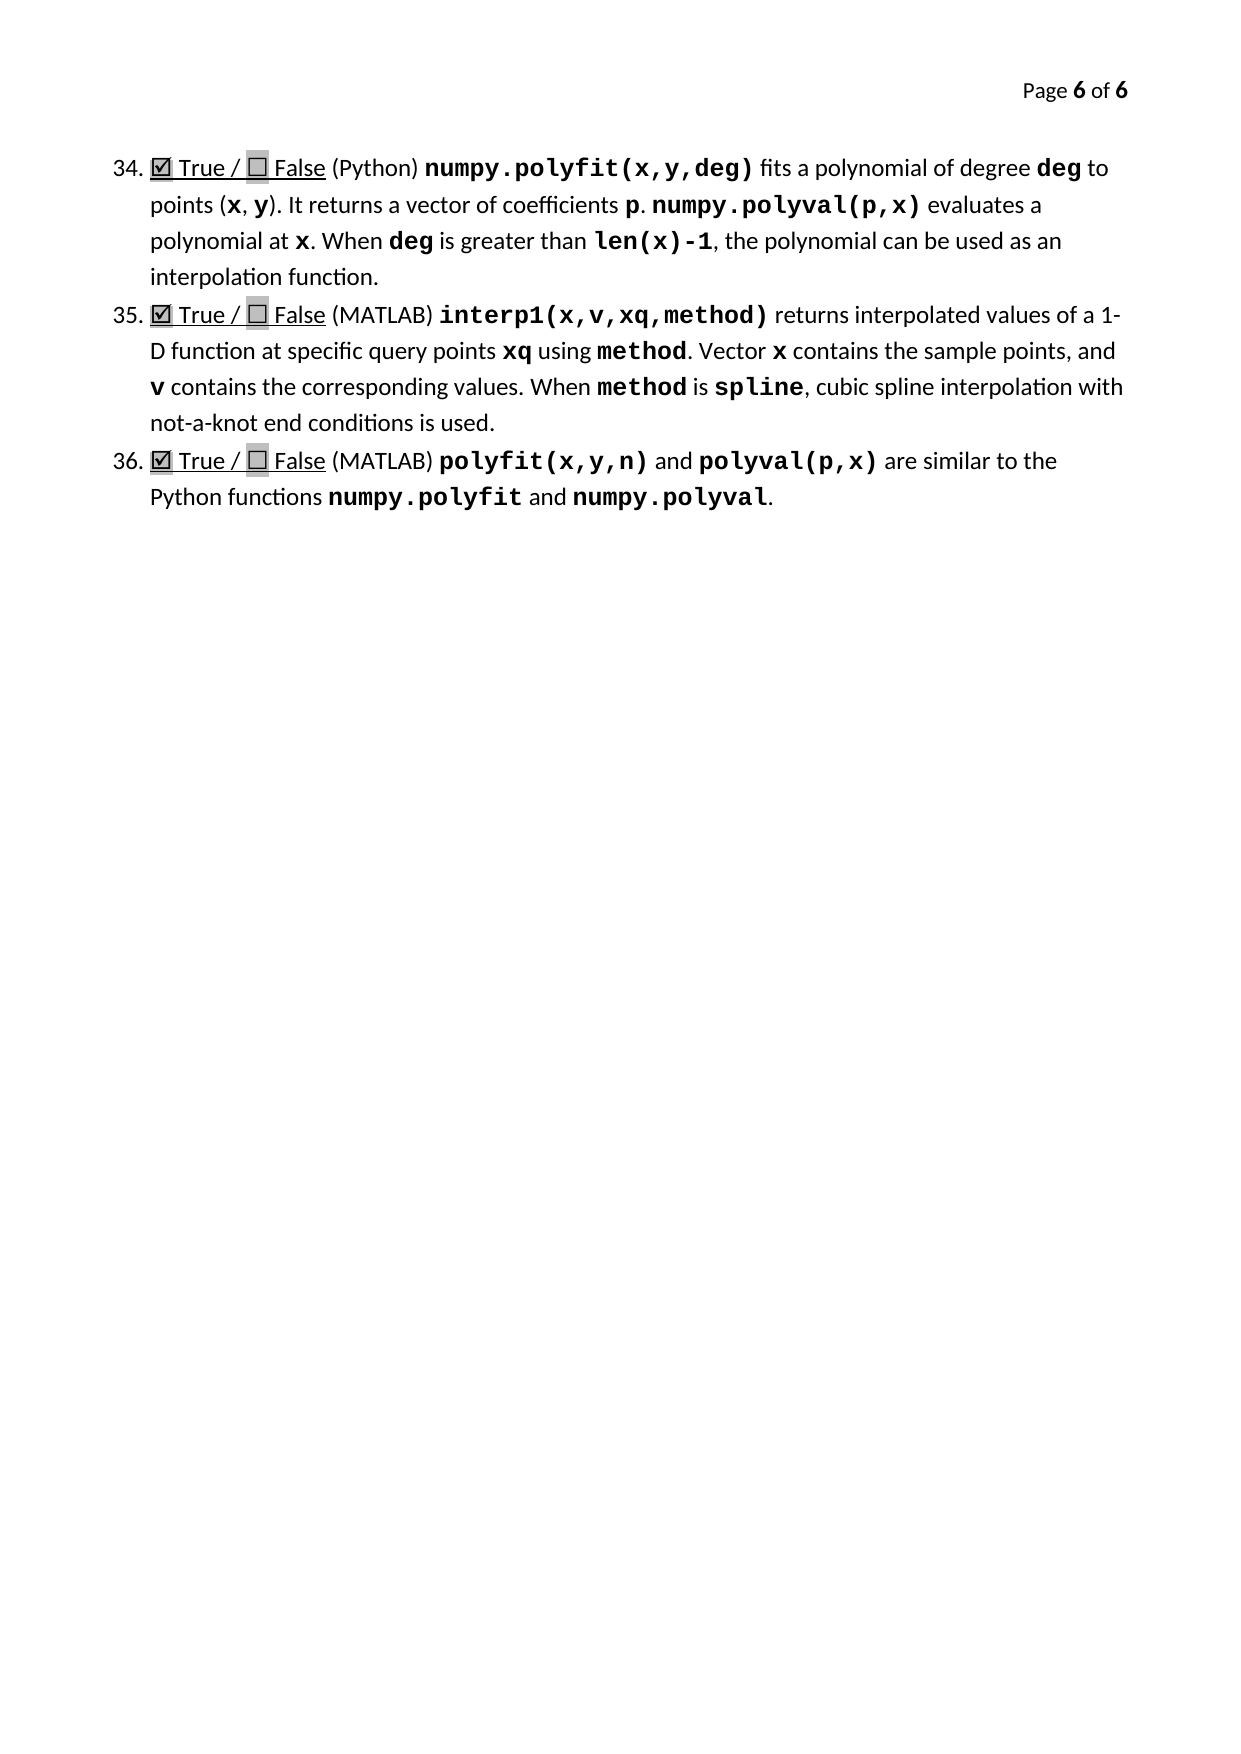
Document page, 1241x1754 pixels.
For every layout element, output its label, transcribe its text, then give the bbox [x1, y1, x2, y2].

list True / False (Python) numpy.polyfit(x,y,deg) fits a polynomial of degree deg to points (x, y). It returns a vector of coefficients p. numpy.polyval(p,x) evaluates a polynomial at x. When deg is greater than len(x)-1, the polynomial can be used as an interpolation function. [112, 150, 1128, 292]
list True / False (MATLAB) polyfit(x,y,n) and polyval(p,x) are similar to the Python functions numpy.polyfit and numpy.polyval. [112, 442, 1128, 513]
list True / False (MATLAB) interp1(x,v,xq,method) returns interpolated values of a 1-D function at specific query points xq using method. Vector x contains the sample points, and v contains the corresponding values. When method is spline, cubic spline interpolation with not-a-knot end conditions is used. [112, 296, 1128, 438]
